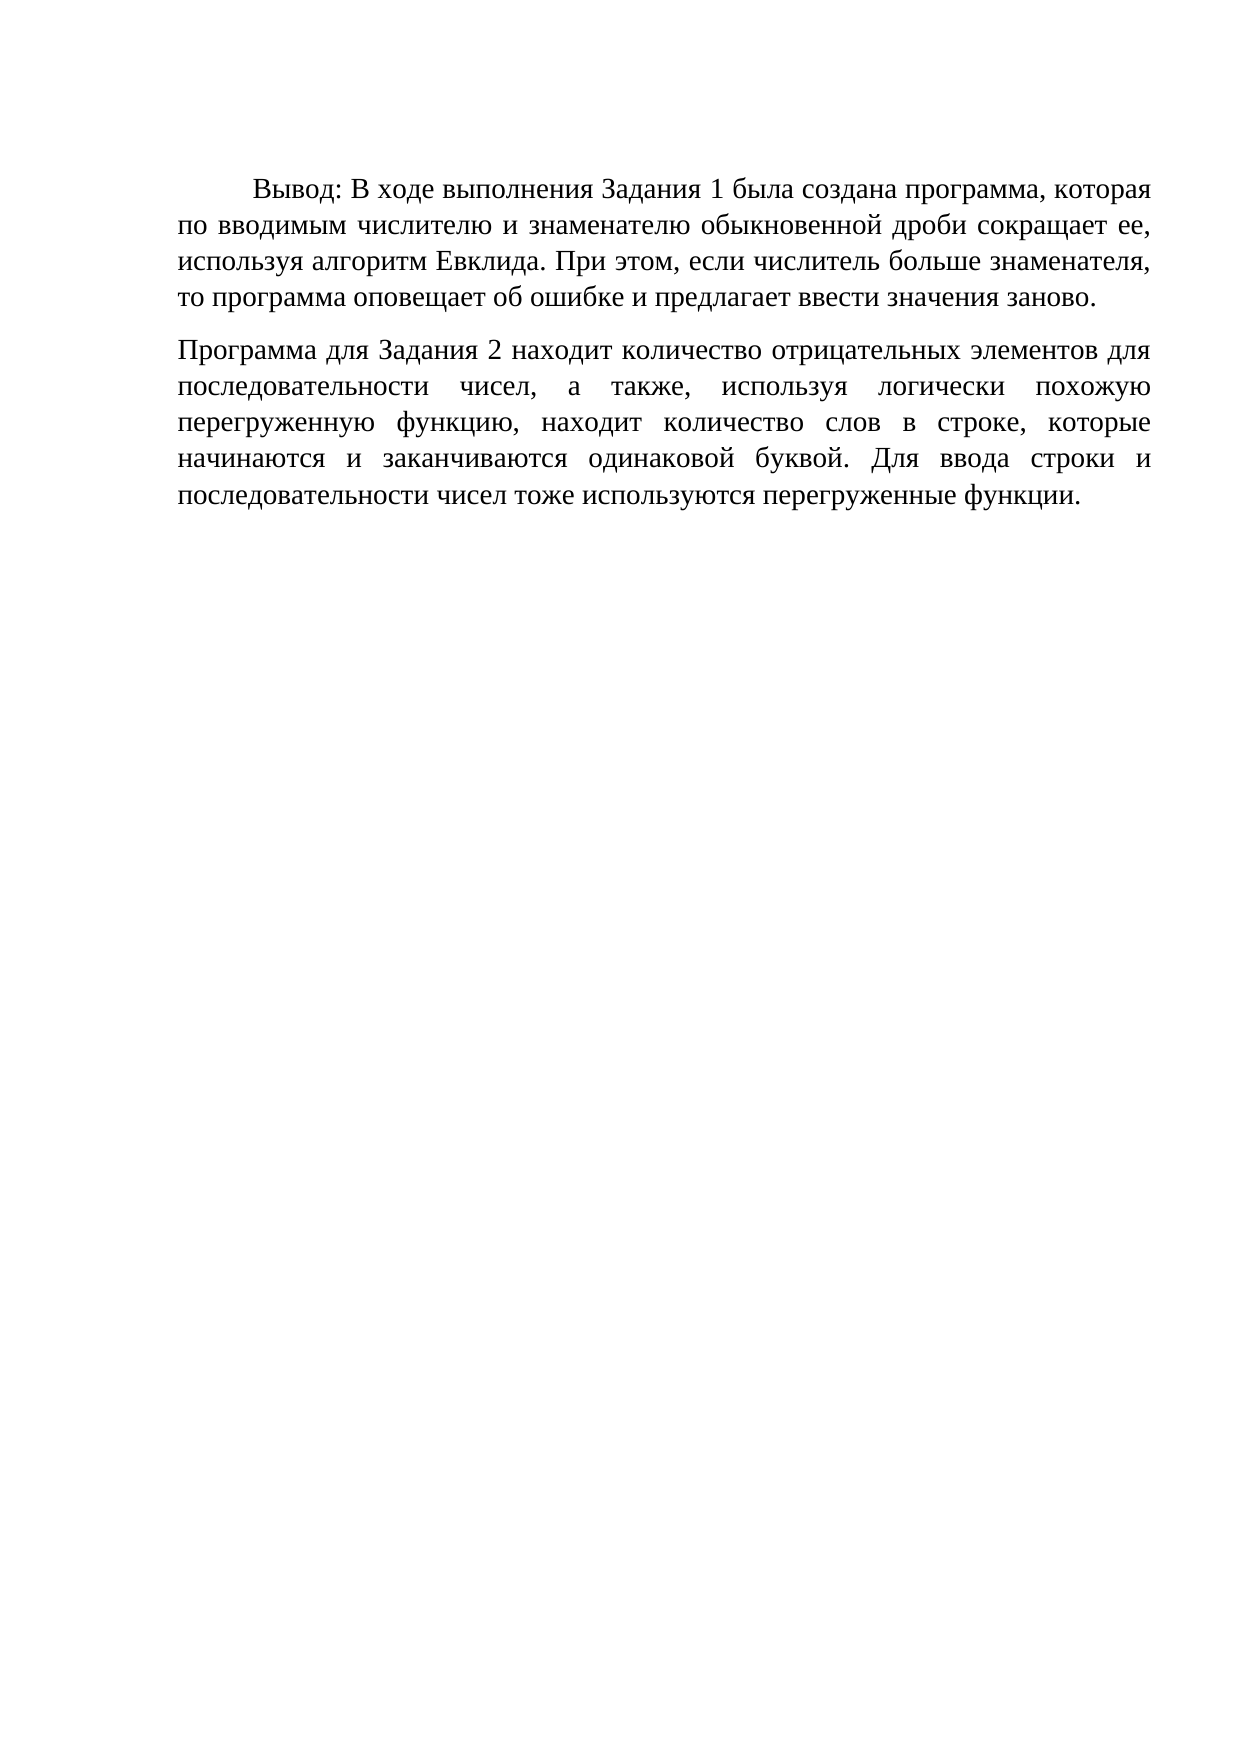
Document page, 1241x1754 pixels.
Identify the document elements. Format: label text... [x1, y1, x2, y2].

text Вывод: В ходе выполнения Задания 1 была создана программа, которая по вводимым числителю и знаменателю обыкновенной дроби сокращает ее, используя алгоритм Евклида. При этом, если числитель больше знаменателя, то программа оповещает об ошибке и предлагает ввести значения заново. [177, 171, 1152, 313]
text Программа для Задания 2 находит количество отрицательных элементов для последовательности чисел, а также, используя логически похожую перегруженную функцию, находит количество слов в строке, которые начинаются и заканчиваются одинаковой буквой. Для ввода строки и последовательности чисел тоже используются перегруженные функции. [177, 332, 1152, 510]
